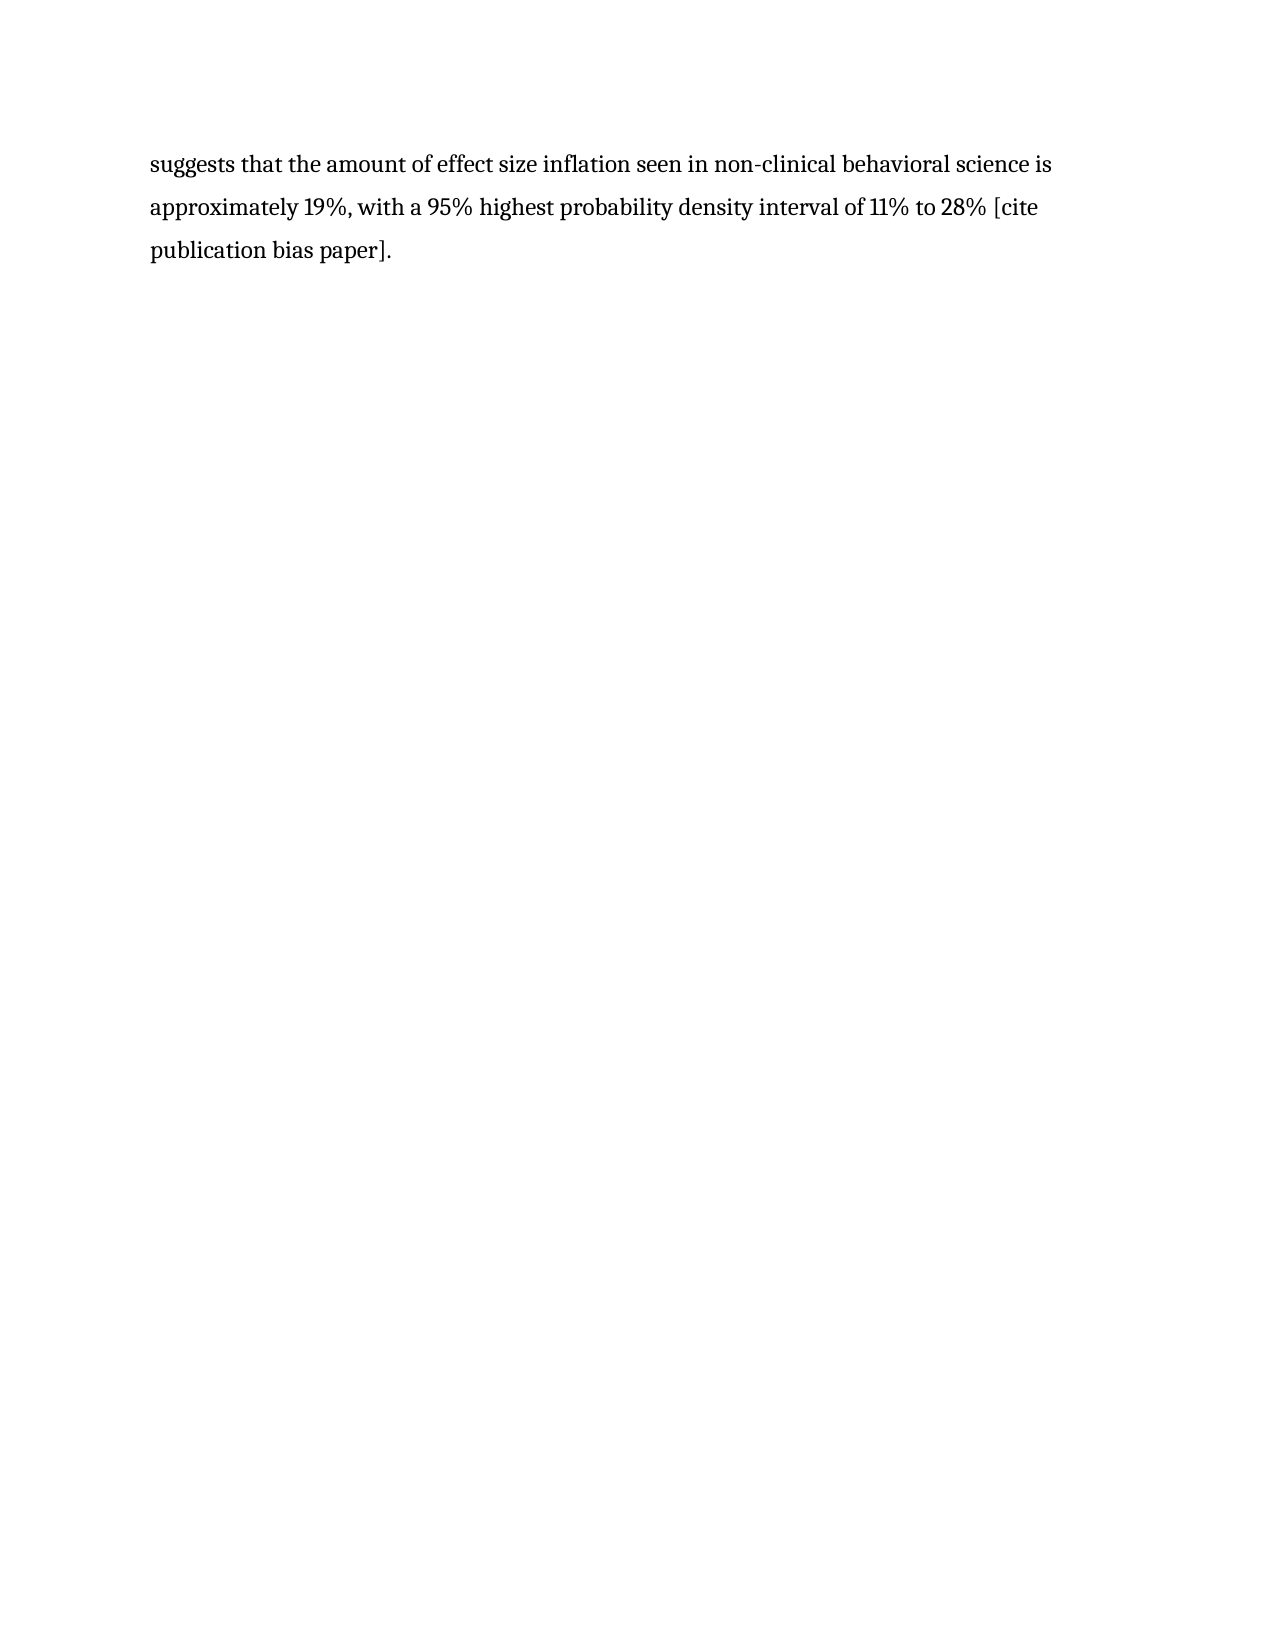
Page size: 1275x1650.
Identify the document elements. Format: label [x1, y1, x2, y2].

text [150, 150, 1125, 265]
